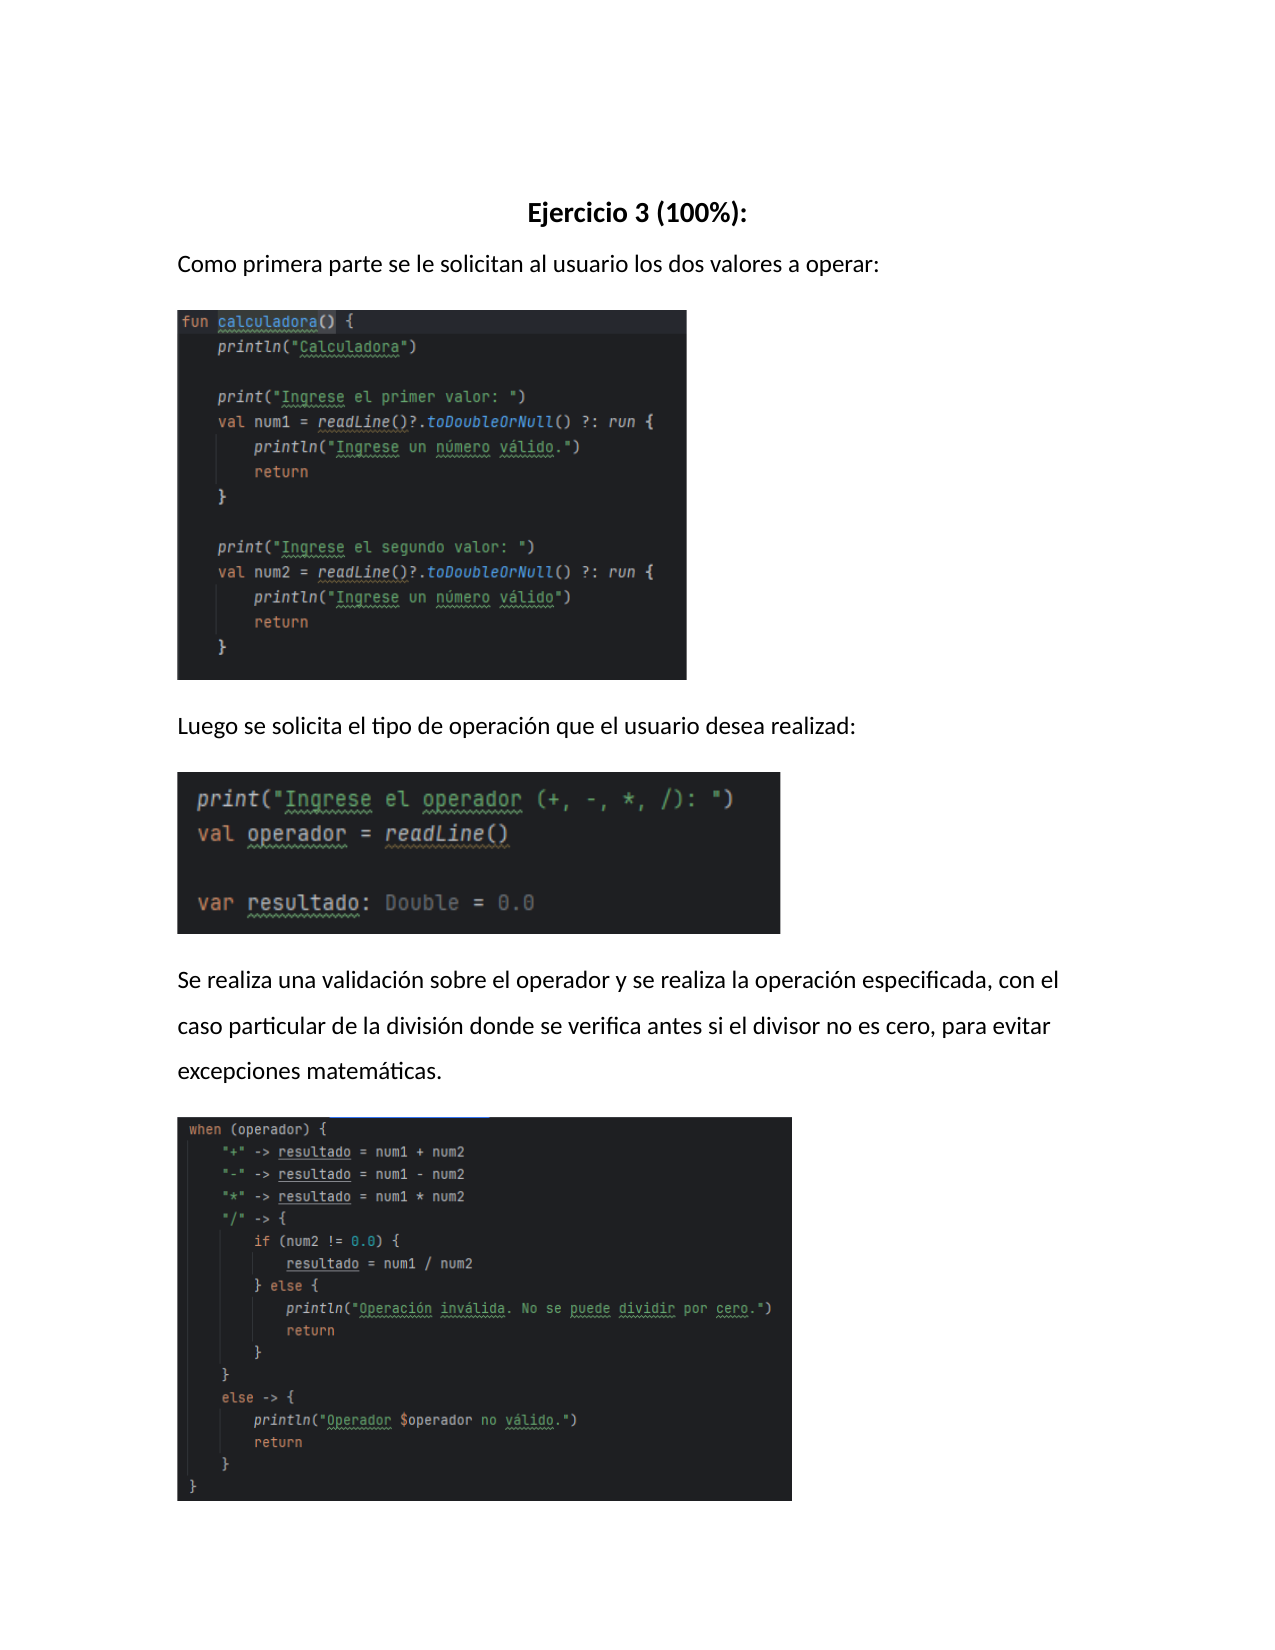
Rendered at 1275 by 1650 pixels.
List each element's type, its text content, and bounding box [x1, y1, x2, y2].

picture [177, 772, 781, 934]
picture [177, 1117, 792, 1501]
text Se realiza una validación sobre el operador y se realiza la operación especificada, con el caso particular de la división donde se verifica antes si el divisor no es cero, para evitar excepciones matemáticas. [177, 964, 1098, 1086]
picture [177, 310, 687, 680]
text Como primera parte se le solicitan al usuario los dos valores a operar: [177, 248, 1098, 279]
text Ejercicio 3 (100%): [177, 194, 1098, 229]
text Luego se solicita el tipo de operación que el usuario desea realizad: [177, 710, 1098, 741]
